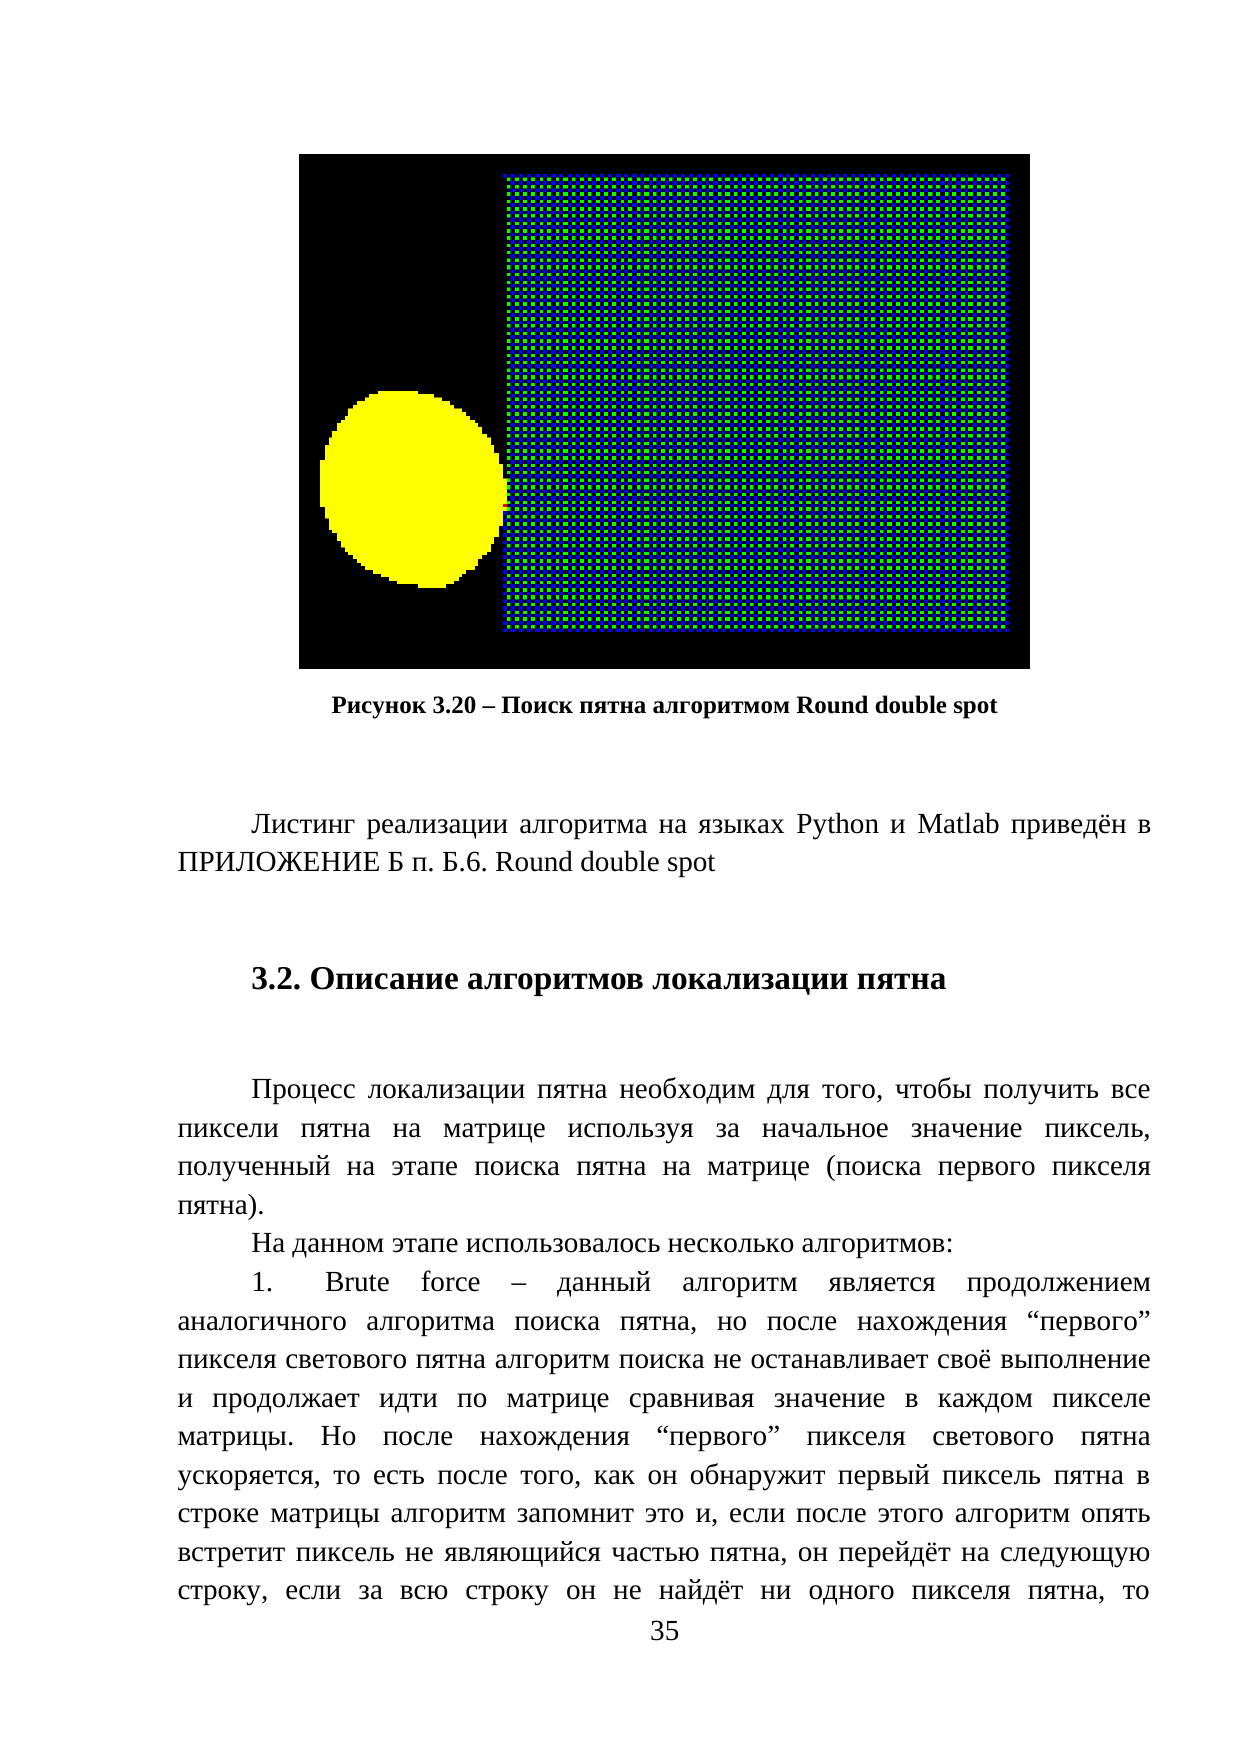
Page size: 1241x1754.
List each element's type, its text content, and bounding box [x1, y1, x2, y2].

text На данном этапе использовалось несколько алгоритмов: [177, 1226, 1152, 1259]
subtitle Описание алгоритмов локализации пятна [177, 958, 1152, 996]
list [177, 1264, 1152, 1606]
text Листинг реализации алгоритма на языках Python и Matlab приведён в ПРИЛОЖЕНИЕ Б п. Б.6. Round double spot [177, 806, 1152, 878]
text Процесс локализации пятна необходим для того, чтобы получить все пиксели пятна на матрице используя за начальное значение пиксель, полученный на этапе поиска пятна на матрице (поиска первого пикселя пятна). [177, 1071, 1152, 1221]
picture [299, 154, 1030, 669]
